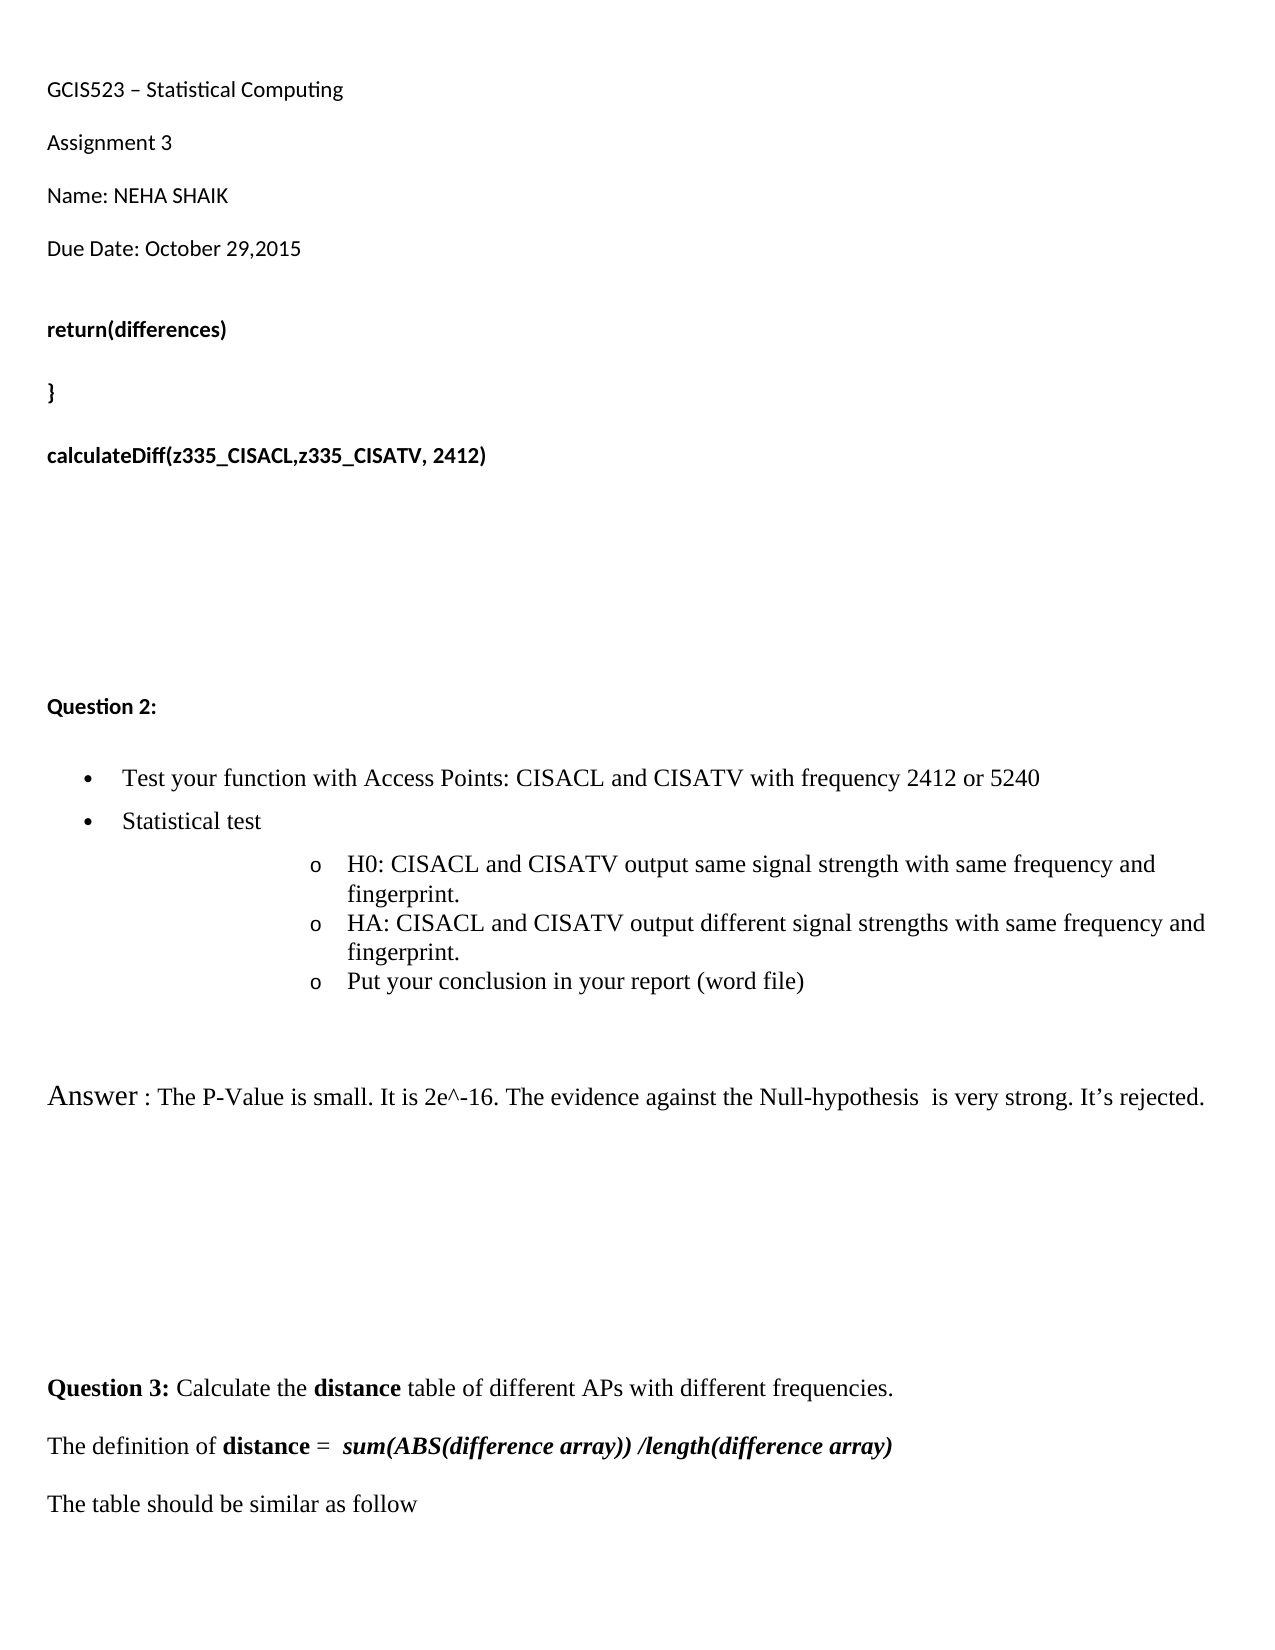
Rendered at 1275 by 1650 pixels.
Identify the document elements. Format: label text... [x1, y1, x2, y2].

text The table should be similar as follow [47, 1489, 1228, 1518]
text return(differences) [47, 315, 1228, 343]
list Statistical test [84, 806, 1228, 835]
list H0: CISACL and CISATV output same signal strength with same frequency and fingerprint. [309, 849, 1228, 908]
list Put your conclusion in your report (word file) [309, 966, 1228, 996]
list Test your function with Access Points: CISACL and CISATV with frequency 2412 or 5240 [84, 763, 1228, 792]
text The definition of distance = sum(ABS(difference array)) /length(difference array) [47, 1431, 1228, 1460]
text Question 3: Calculate the distance table of different APs with different frequencies. [47, 1373, 1228, 1402]
list HA: CISACL and CISATV output different signal strengths with same frequency and fingerprint. [309, 908, 1228, 966]
text } [47, 378, 1228, 406]
text Answer : The P-Value is small. It is 2e^-16. The evidence against the Null-hypothesis is very strong. It’s rejected. [47, 1078, 1228, 1111]
text Question 2: [47, 692, 1228, 720]
text calculateDiff(z335_CISACL,z335_CISATV, 2412) [47, 441, 1228, 469]
